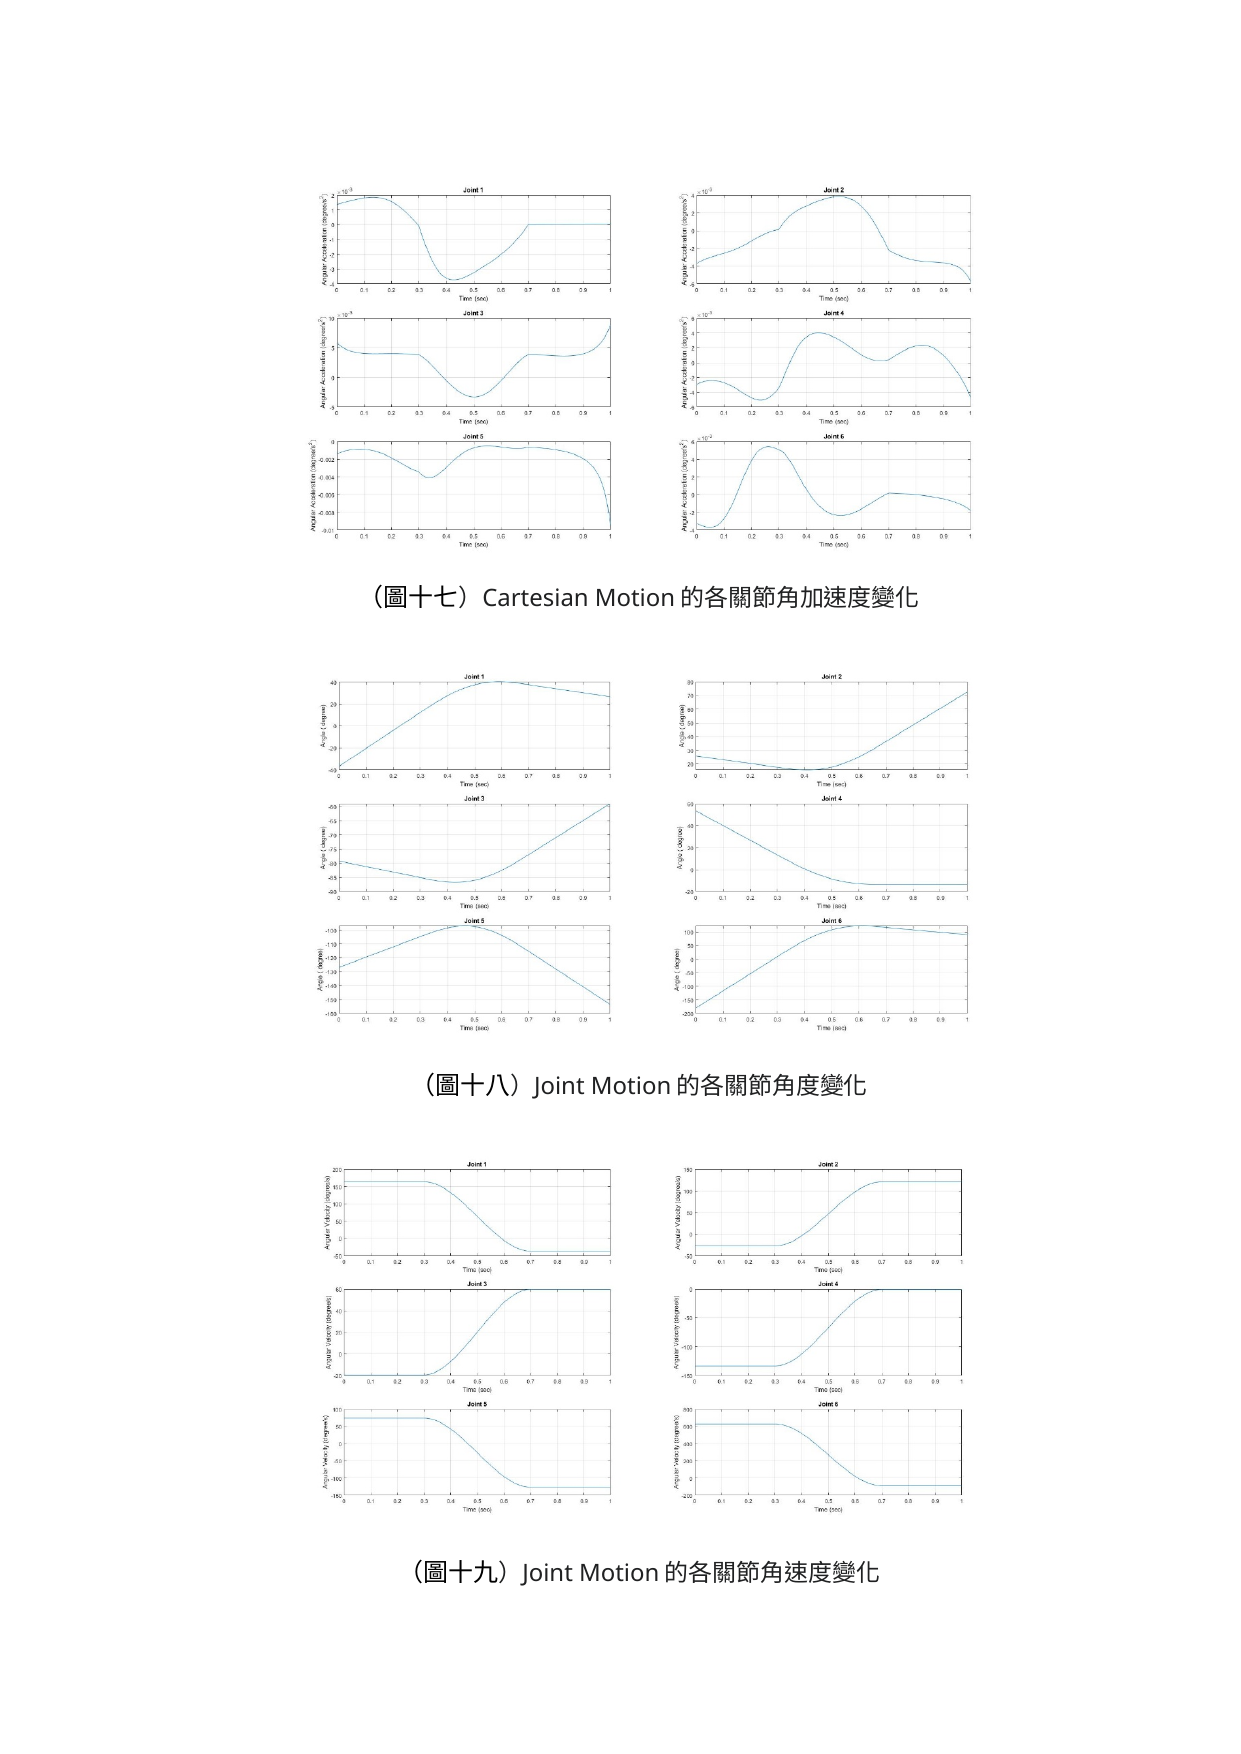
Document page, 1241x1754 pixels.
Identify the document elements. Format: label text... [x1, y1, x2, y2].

list （圖十八）Joint Motion的各關節角度變化 [225, 1064, 1053, 1102]
picture [230, 164, 1048, 575]
list （圖十九）Joint Motion的各關節角速度變化 [225, 1552, 1053, 1589]
picture [233, 652, 1044, 1058]
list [225, 164, 1053, 614]
picture [241, 1139, 1037, 1539]
